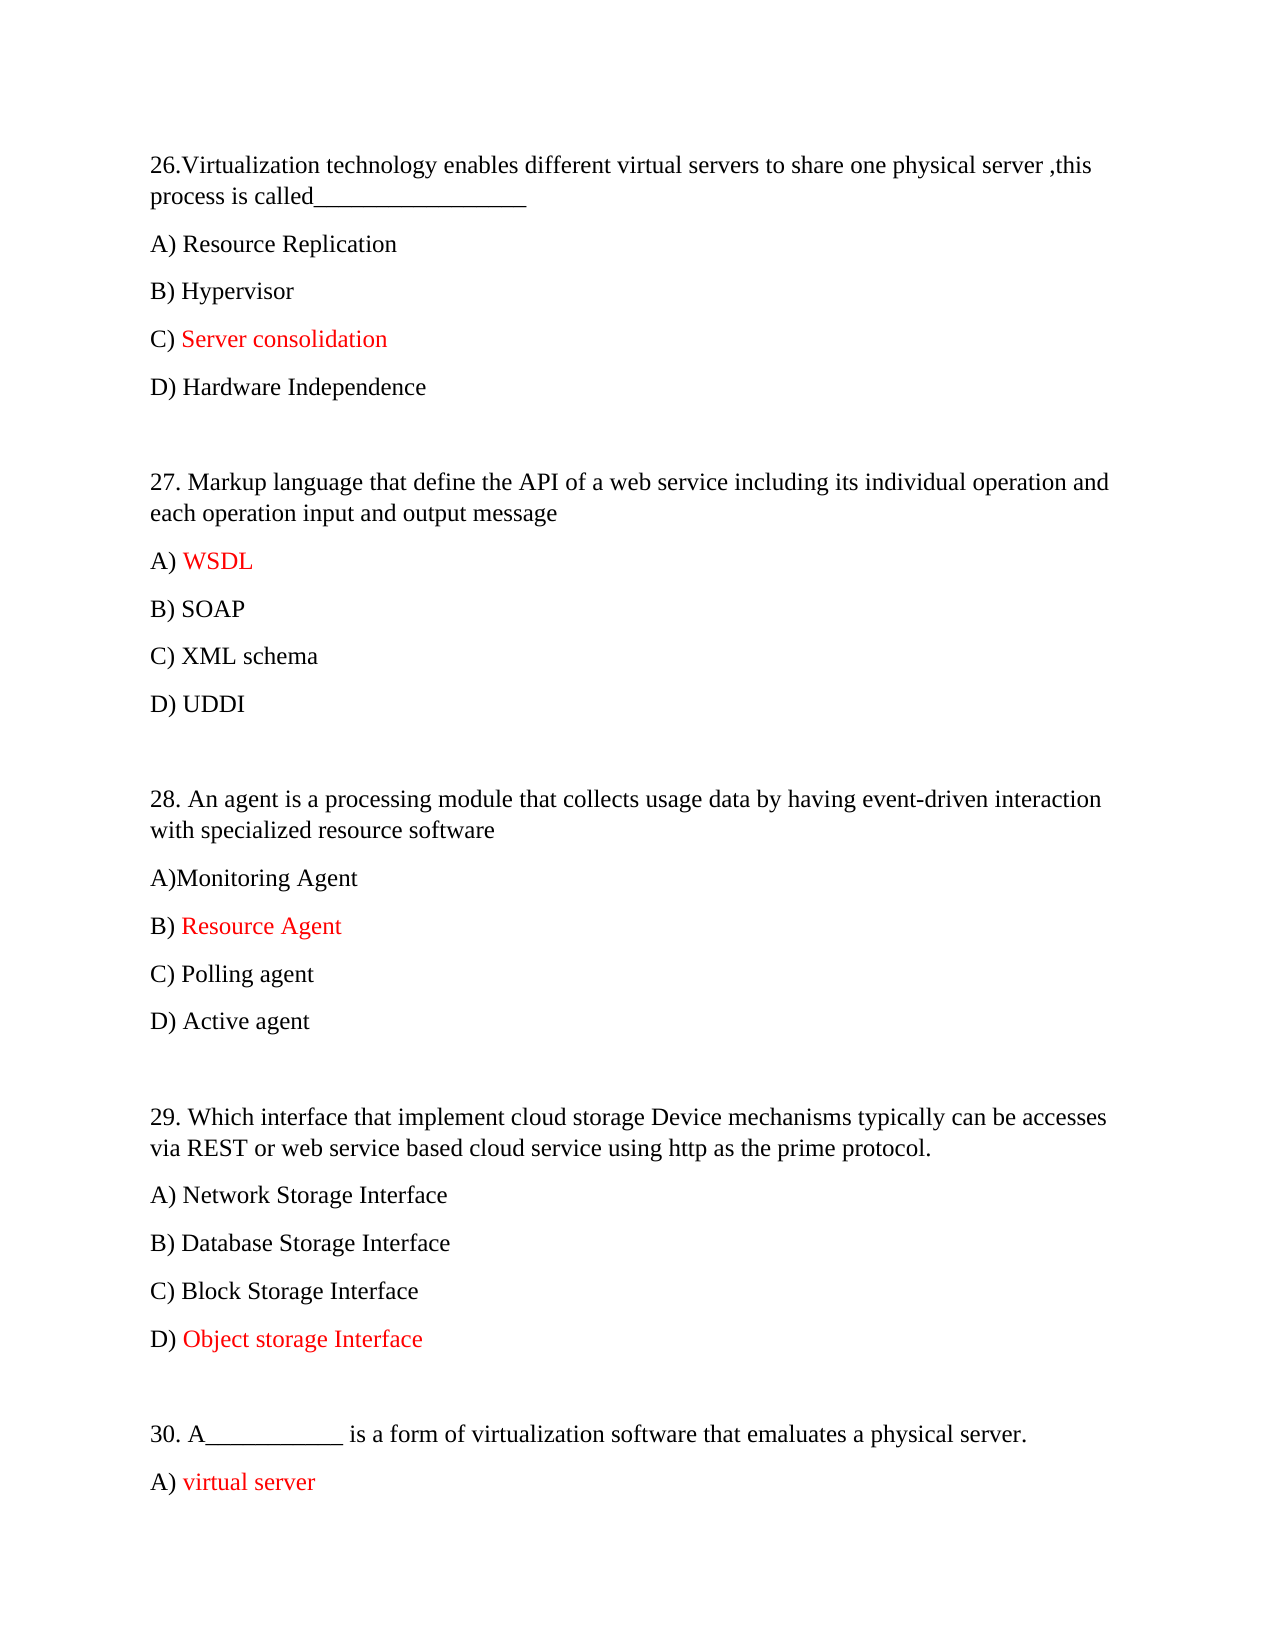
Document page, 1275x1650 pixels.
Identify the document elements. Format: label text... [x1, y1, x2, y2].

text B) SOAP [150, 594, 1125, 622]
text C) XML schema [150, 641, 1125, 670]
text A) WSDL [150, 546, 1125, 575]
text D) Hardware Independence [150, 372, 1125, 401]
text A) Network Storage Interface [150, 1181, 1125, 1209]
text C) Server consolidation [150, 324, 1125, 353]
text D) UDDI [150, 689, 1125, 718]
text A)Monitoring Agent [150, 863, 1125, 892]
text A) virtual server [150, 1467, 1125, 1496]
text B) Resource Agent [150, 911, 1125, 940]
text C) Block Storage Interface [150, 1276, 1125, 1305]
text 26.Virtualization technology enables different virtual servers to share one physical server ,this process is called_________________ [150, 150, 1125, 210]
text 28. An agent is a processing module that collects usage data by having event-driven interaction with specialized resource software [150, 784, 1125, 844]
text D) Active agent [150, 1006, 1125, 1035]
text 29. Which interface that implement cloud storage Device mechanisms typically can be accesses via REST or web service based cloud service using http as the prime protocol. [150, 1102, 1125, 1162]
text D) Object storage Interface [150, 1324, 1125, 1352]
text 27. Markup language that define the API of a web service including its individual operation and each operation input and output message [150, 467, 1125, 527]
text B) Hypervisor [150, 276, 1125, 305]
text C) Polling agent [150, 959, 1125, 987]
text B) Database Storage Interface [150, 1228, 1125, 1257]
text A) Resource Replication [150, 229, 1125, 257]
text 30. A___________ is a form of virtualization software that emaluates a physical server. [150, 1419, 1125, 1448]
